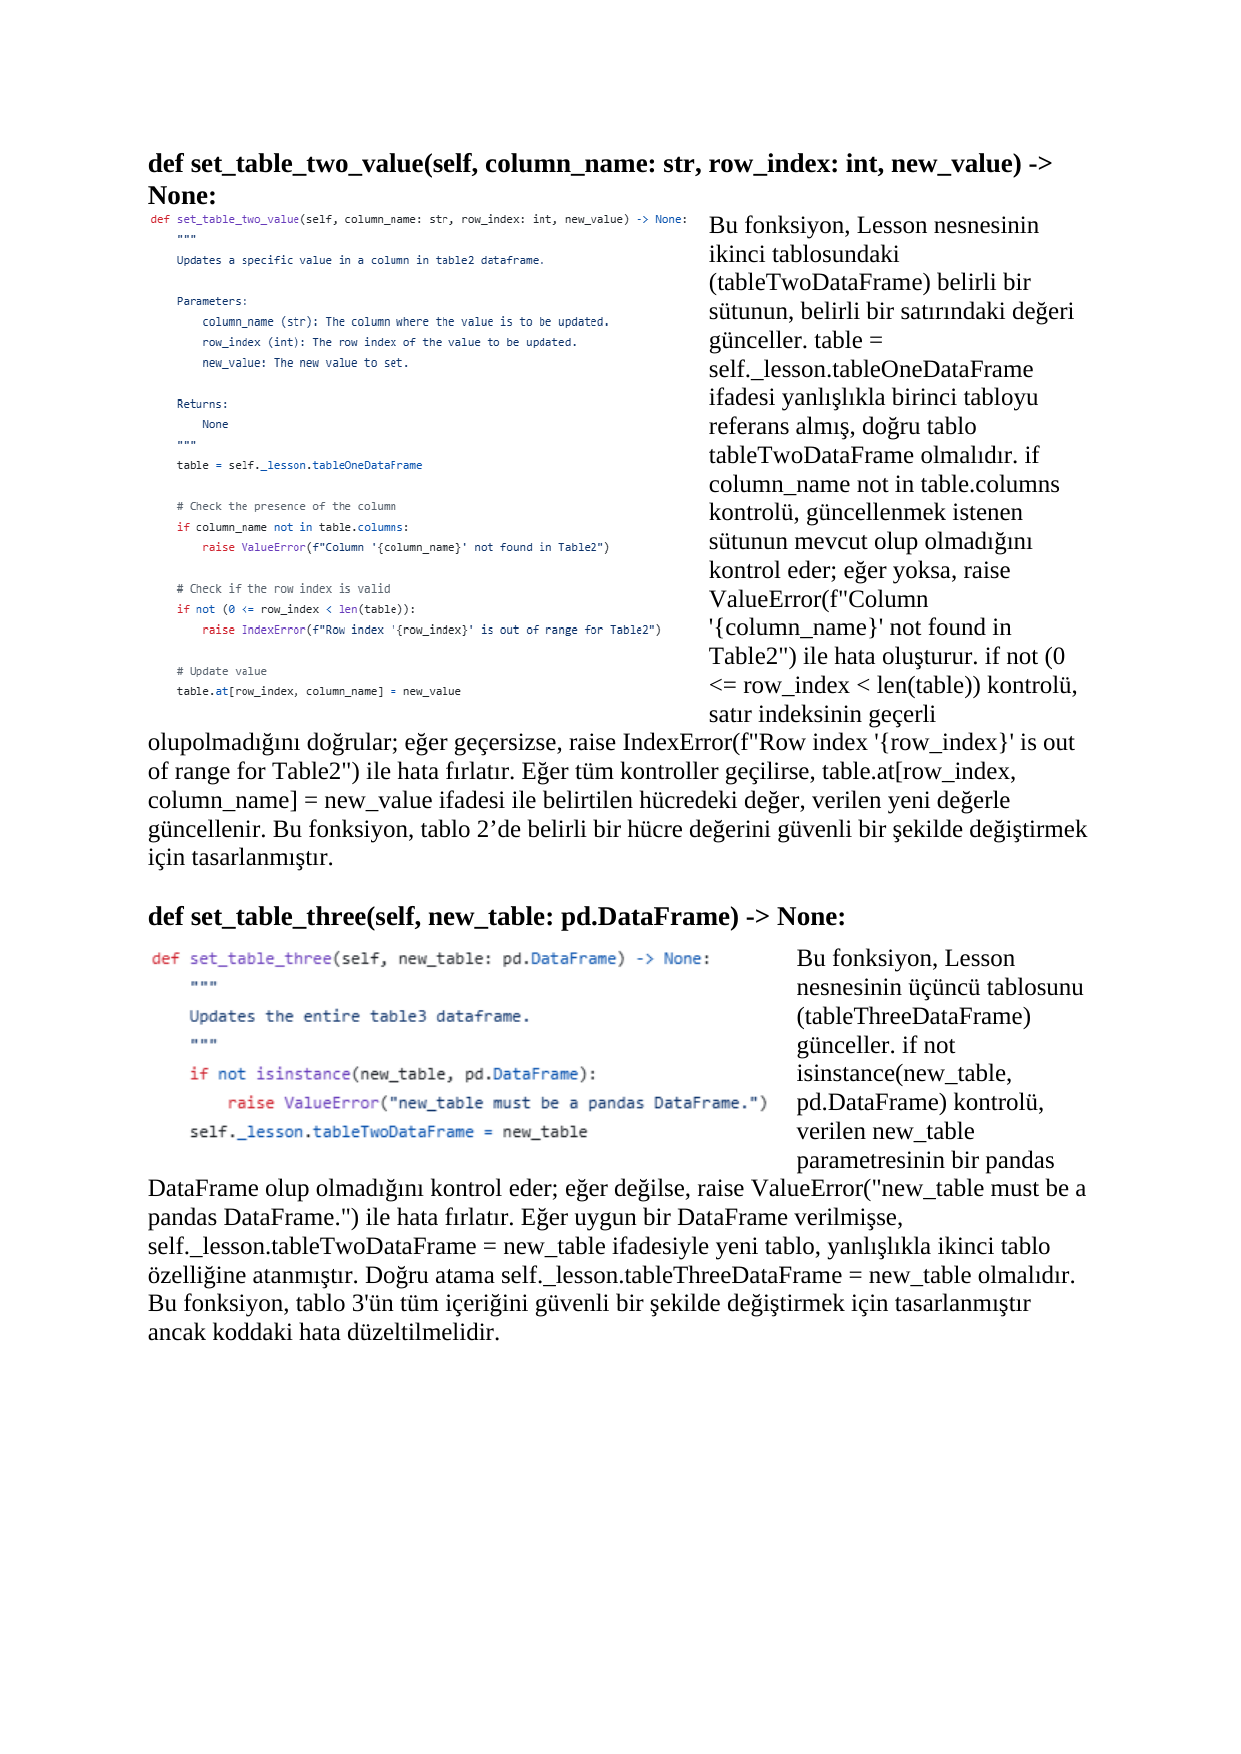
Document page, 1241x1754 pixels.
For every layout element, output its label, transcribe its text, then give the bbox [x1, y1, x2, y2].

picture [147, 211, 690, 704]
text def set_table_three(self, new_table: pd.DataFrame) -> None: [148, 900, 1093, 931]
picture [147, 945, 778, 1149]
text def set_table_two_value(self, column_name: str, row_index: int, new_value) -> None: [148, 148, 1093, 210]
